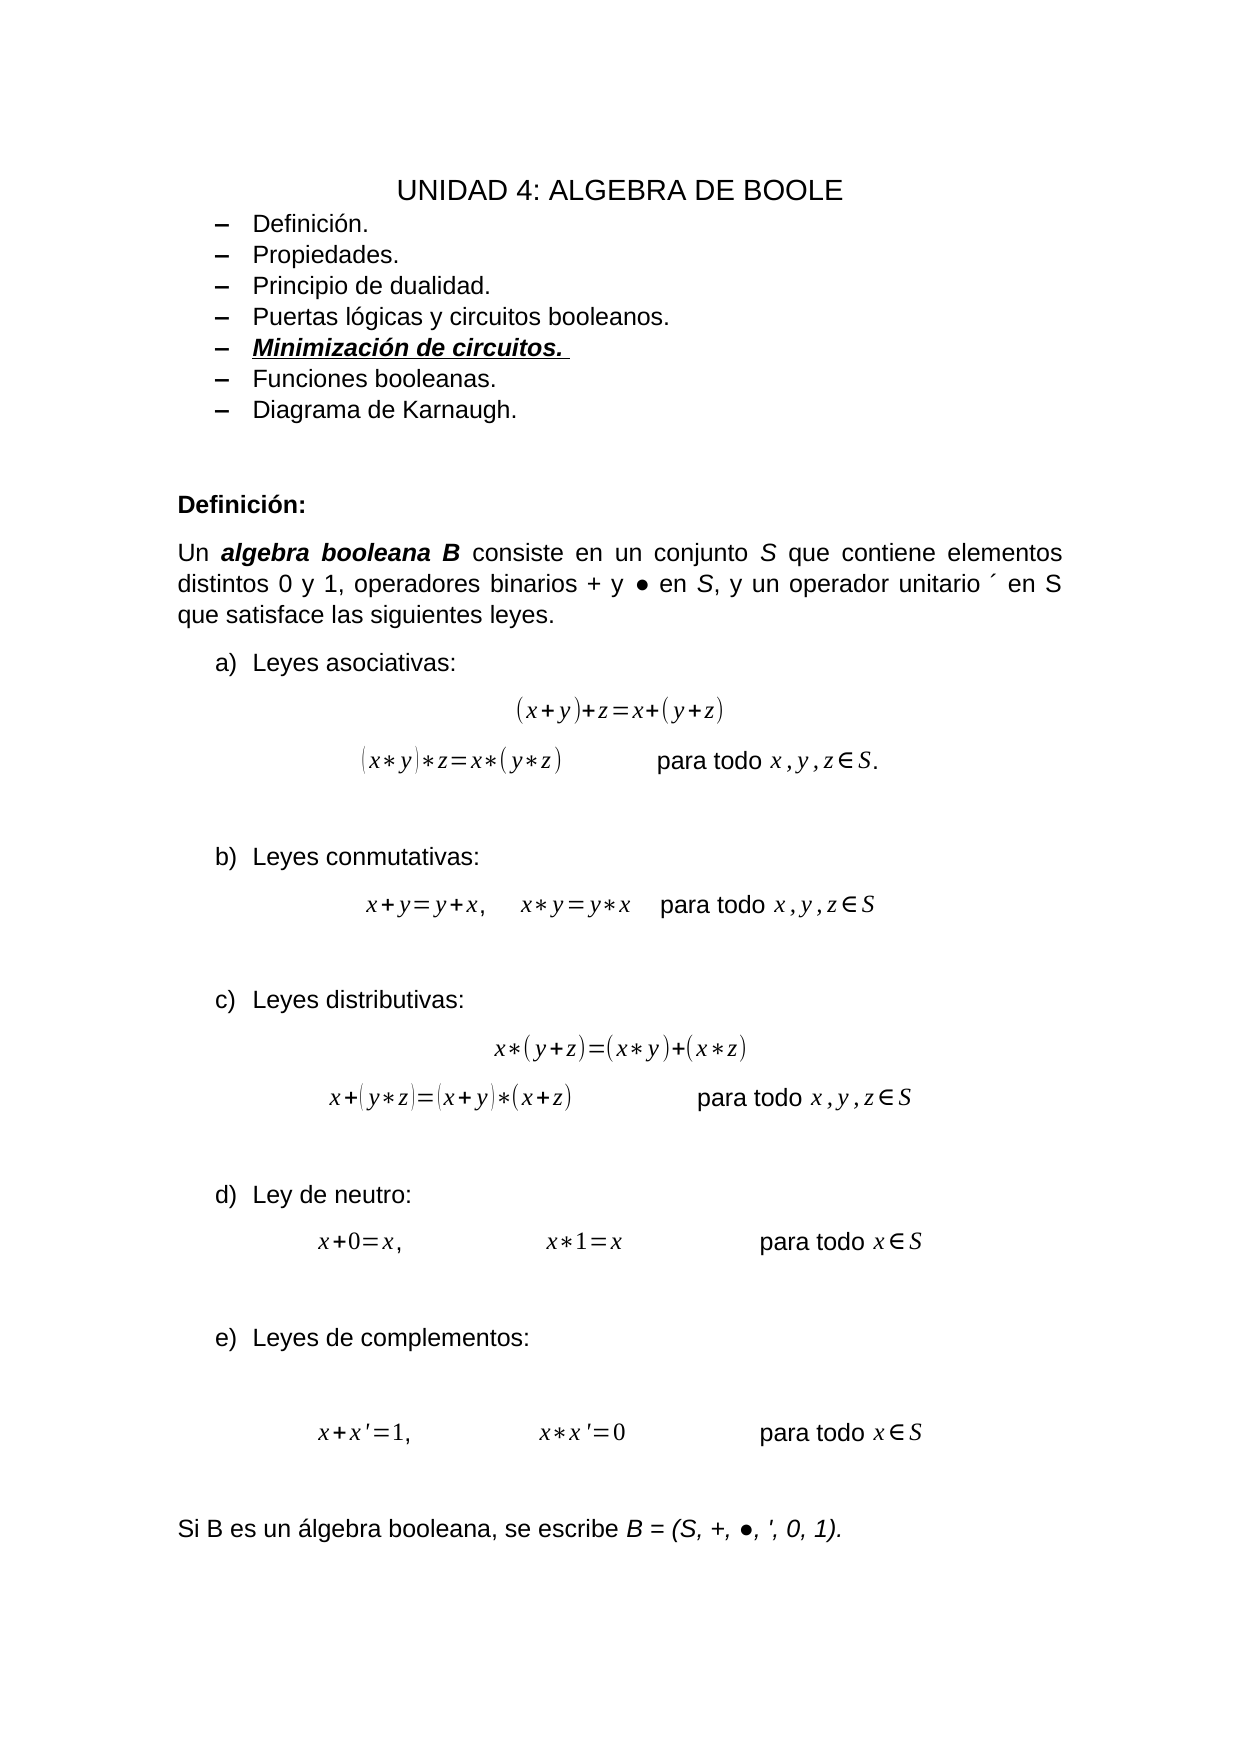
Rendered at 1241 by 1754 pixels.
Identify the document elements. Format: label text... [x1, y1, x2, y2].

text para todo [177, 1082, 1063, 1113]
text para todo . [177, 744, 1063, 776]
text , para todo [177, 1418, 1063, 1447]
text Definición: [177, 490, 1063, 519]
list Minimización de circuitos. [215, 333, 1063, 362]
list Diagrama de Karnaugh. [215, 395, 1063, 424]
list Puertas lógicas y circuitos booleanos. [215, 302, 1063, 331]
list Leyes de complementos: [215, 1323, 1063, 1351]
list Leyes conmutativas: [215, 842, 1063, 871]
list Principio de dualidad. [215, 271, 1063, 299]
list Ley de neutro: [215, 1179, 1063, 1208]
list Definición. [215, 209, 1063, 237]
list Leyes asociativas: [215, 648, 1063, 677]
list Propiedades. [215, 240, 1063, 268]
text , para todo [177, 1227, 1063, 1256]
text , para todo [177, 890, 1063, 919]
list Leyes distributivas: [215, 985, 1063, 1014]
subtitle UNIDAD 4: ALGEBRA DE BOOLE [177, 173, 1063, 206]
list Funciones booleanas. [215, 364, 1063, 393]
text Si B es un álgebra booleana, se escribe B = (S, +, ●, ', 0, 1). [177, 1513, 1063, 1542]
text Un algebra booleana B consiste en un conjunto S que contiene elementos distintos 0 y 1, operadores binarios + y ● en S, y un operador unitario ´ en S que satisface las siguientes leyes. [177, 538, 1063, 629]
